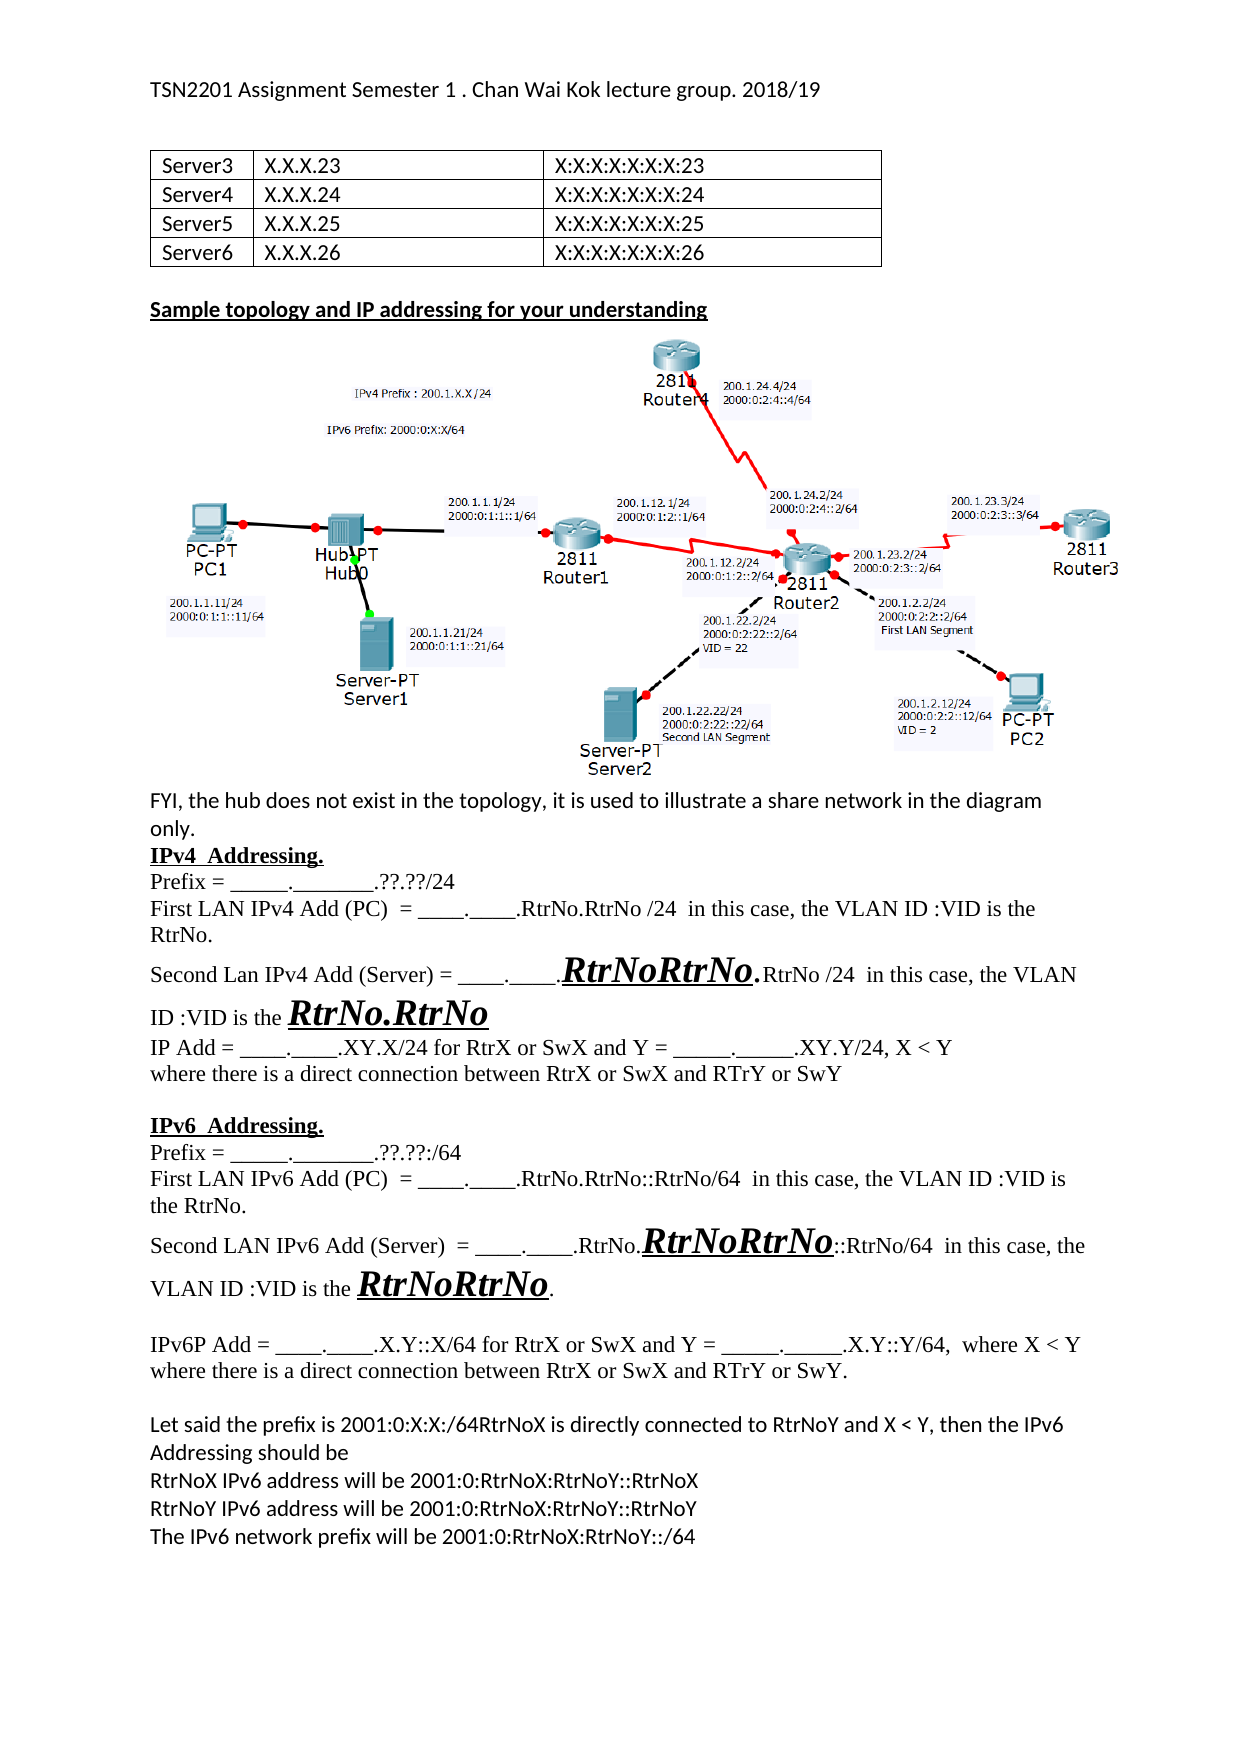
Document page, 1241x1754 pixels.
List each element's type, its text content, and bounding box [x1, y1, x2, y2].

text RtrNoY IPv6 address will be 2001:0:RtrNoX:RtrNoY::RtrNoY [150, 1494, 1090, 1522]
text IPv4 Addressing. [150, 842, 1090, 868]
table_cell X.X.X.26 [254, 238, 543, 266]
table_cell X.X.X.24 [254, 180, 543, 208]
text The IPv6 network prefix will be 2001:0:RtrNoX:RtrNoY::/64 [150, 1522, 1090, 1550]
text Prefix = _____._______.??.??/24 [150, 868, 1090, 894]
table_cell X.X.X.23 [254, 151, 543, 179]
table_cell X:X:X:X:X:X:X:23 [544, 151, 881, 179]
text RtrNoX IPv6 address will be 2001:0:RtrNoX:RtrNoY::RtrNoX [150, 1466, 1090, 1494]
table_cell X.X.X.25 [254, 209, 543, 237]
table_cell X:X:X:X:X:X:X:25 [544, 209, 881, 237]
table_cell X:X:X:X:X:X:X:26 [544, 238, 881, 266]
picture [150, 323, 1125, 786]
table_cell Server5 [151, 209, 253, 237]
text IPv6 Addressing. [150, 1113, 1090, 1139]
text Second Lan IPv4 Add (Server) = ____.____.RtrNoRtrNo.RtrNo /24 in this case, the VLAN ID :VID is the RtrNo.RtrNo [150, 947, 1090, 1033]
text where there is a direct connection between RtrX or SwX and RTrY or SwY [150, 1060, 1090, 1086]
text IP Add = ____.____.XY.X/24 for RtrX or SwX and Y = _____._____.XY.Y/24, X < Y [150, 1033, 1090, 1060]
text Second LAN IPv6 Add (Server) = ____.____.RtrNo.RtrNoRtrNo::RtrNo/64 in this case, the VLAN ID :VID is the RtrNoRtrNo. [150, 1218, 1090, 1304]
text First LAN IPv4 Add (PC) = ____.____.RtrNo.RtrNo /24 in this case, the VLAN ID :VID is the RtrNo. [150, 894, 1090, 947]
text FYI, the hub does not exist in the topology, it is used to illustrate a share network in the diagram only. [150, 786, 1090, 842]
table_cell Server4 [151, 180, 253, 208]
text Sample topology and IP addressing for your understanding [150, 295, 1090, 323]
table_cell Server6 [151, 238, 253, 266]
text Prefix = _____._______.??.??:/64 [150, 1139, 1090, 1165]
text First LAN IPv6 Add (PC) = ____.____.RtrNo.RtrNo::RtrNo/64 in this case, the VLAN ID :VID is the RtrNo. [150, 1165, 1090, 1218]
table_cell Server3 [151, 151, 253, 179]
table_cell X:X:X:X:X:X:X:24 [544, 180, 881, 208]
text Let said the prefix is 2001:0:X:X:/64RtrNoX is directly connected to RtrNoY and X < Y, then the IPv6 Addressing should be [150, 1410, 1090, 1466]
text IPv6P Add = ____.____.X.Y::X/64 for RtrX or SwX and Y = _____._____.X.Y::Y/64, where X < Y [150, 1331, 1090, 1357]
text where there is a direct connection between RtrX or SwX and RTrY or SwY. [150, 1357, 1090, 1383]
